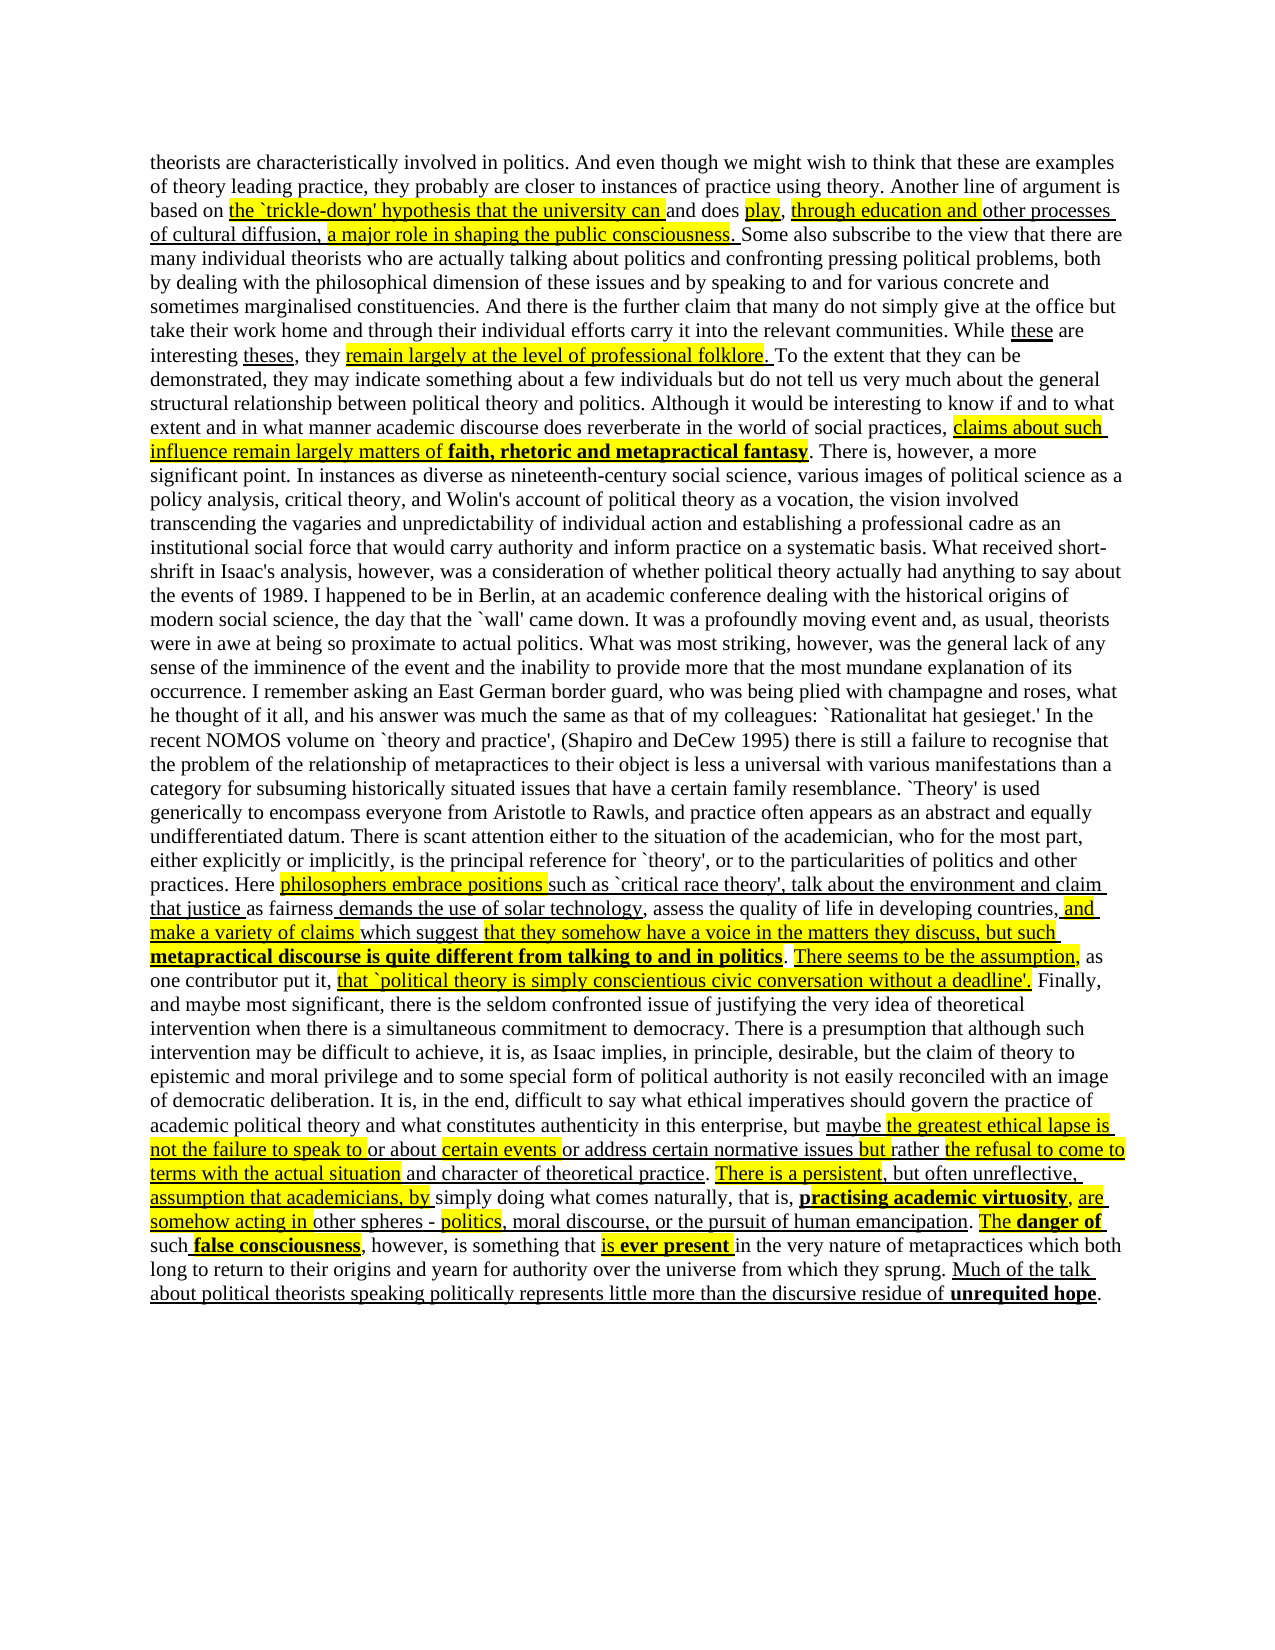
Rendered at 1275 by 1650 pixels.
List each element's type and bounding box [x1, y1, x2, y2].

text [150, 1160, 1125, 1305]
text [150, 150, 1125, 1158]
